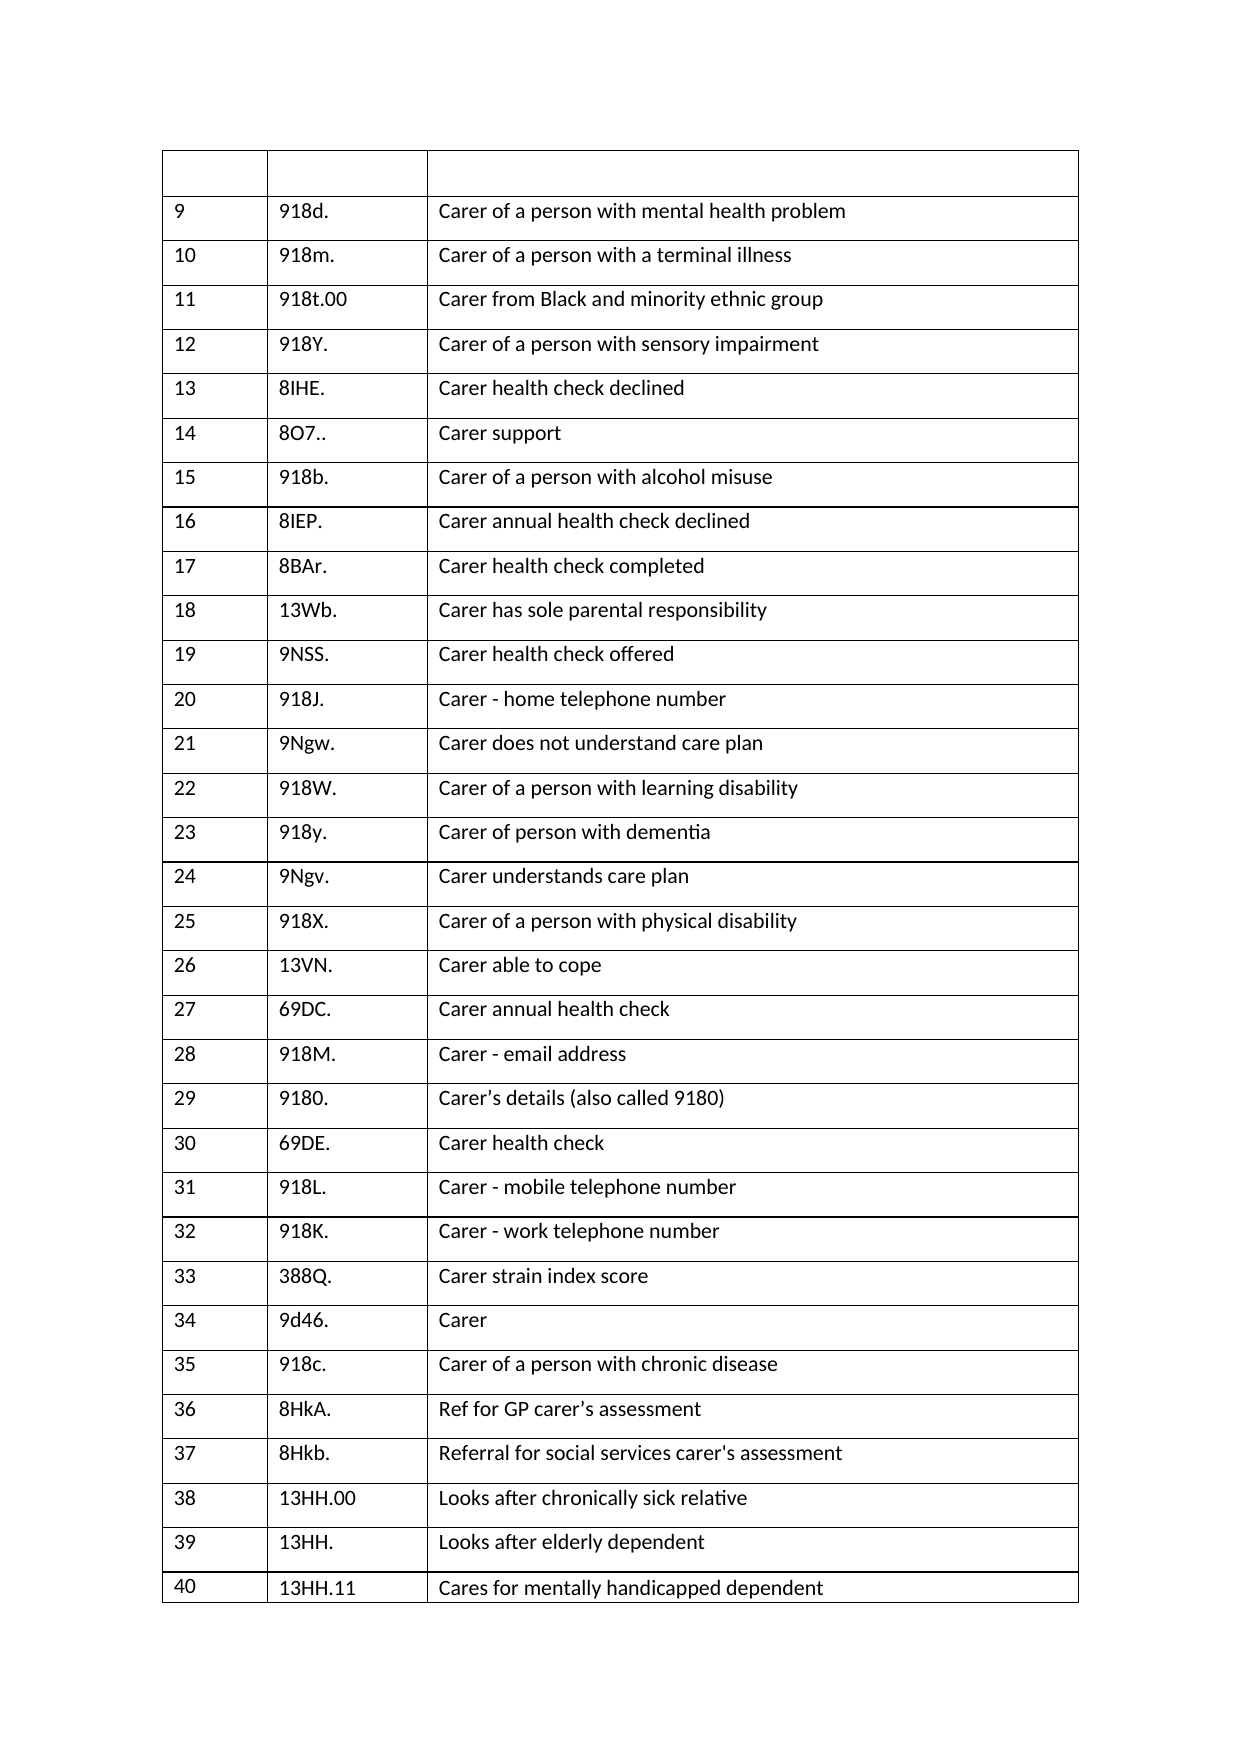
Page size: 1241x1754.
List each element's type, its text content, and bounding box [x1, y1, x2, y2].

table_cell 13HH.11 [268, 1573, 427, 1602]
table_cell 30 [163, 1129, 267, 1172]
table_cell Looks after chronically sick relative [428, 1484, 1078, 1527]
table_cell 13HH.00 [268, 1484, 427, 1527]
table_cell 8 [163, 151, 267, 196]
table_cell Carer strain index score [428, 1262, 1078, 1305]
table_cell Carer able to cope [428, 951, 1078, 994]
table_cell 918K. [268, 1218, 427, 1261]
table_cell 8HkA. [268, 1395, 427, 1438]
table_cell 8BAr. [268, 552, 427, 595]
table_cell Referral for social services carer's assessment [428, 1439, 1078, 1483]
table_cell 388Q. [268, 1262, 427, 1305]
table_cell 21 [163, 729, 267, 773]
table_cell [428, 1573, 1078, 1602]
table_cell 20 [163, 685, 267, 728]
table_cell Carer of a person with physical disability [428, 907, 1078, 950]
table_cell 9d46. [268, 1306, 427, 1349]
table_cell 13HH. [268, 1528, 427, 1571]
table_cell 34 [163, 1306, 267, 1349]
table_cell 918M. [268, 1040, 427, 1083]
table_cell 9180. [268, 1084, 427, 1128]
table_cell 38 [163, 1484, 267, 1527]
table_cell Carer health check declined [428, 374, 1078, 418]
table_cell Carer understands care plan [428, 863, 1078, 906]
table_cell 37 [163, 1439, 267, 1483]
table_cell Carer support [428, 419, 1078, 462]
table_cell 69DC. [268, 996, 427, 1039]
table_cell Ref for GP carer’s assessment [428, 1395, 1078, 1438]
table_cell 918Y. [268, 330, 427, 373]
table_cell 13VN. [268, 951, 427, 994]
table_cell 24 [163, 863, 267, 906]
table_cell 11 [163, 286, 267, 329]
table_cell 17 [163, 552, 267, 595]
table_cell Carer of a person with learning disability [428, 774, 1078, 817]
table_cell 918c. [268, 1351, 427, 1394]
table_cell Carer of a person with sensory impairment [428, 330, 1078, 373]
table_cell 33 [163, 1262, 267, 1305]
table_cell Carer - mobile telephone number [428, 1173, 1078, 1216]
table_cell Carer health check offered [428, 641, 1078, 684]
table_cell 69DE. [268, 1129, 427, 1172]
table_cell Carer of person with dementia [428, 818, 1078, 861]
table_cell Carer [428, 1306, 1078, 1349]
table_cell Looks after elderly dependent [428, 1528, 1078, 1571]
table_cell Carer from Black and minority ethnic group [428, 286, 1078, 329]
table_cell Carer - home telephone number [428, 685, 1078, 728]
table_cell Carer annual health check declined [428, 508, 1078, 551]
table_cell 8O7.. [268, 419, 427, 462]
table_cell 918b. [268, 463, 427, 506]
table_cell 918t.00 [268, 286, 427, 329]
table_cell 40 [163, 1573, 267, 1602]
table_cell 918W. [268, 774, 427, 817]
table_cell 8IHE. [268, 374, 427, 418]
table_cell 14 [163, 419, 267, 462]
table_cell 35 [163, 1351, 267, 1394]
table_cell Carer of a person with chronic disease [428, 1351, 1078, 1394]
table_cell 16 [163, 508, 267, 551]
table_cell 32 [163, 1218, 267, 1261]
table_cell 9NSS. [268, 641, 427, 684]
table_cell Carer annual health check [428, 996, 1078, 1039]
table_cell 10 [163, 241, 267, 284]
table_cell 22 [163, 774, 267, 817]
table_cell 13 [163, 374, 267, 418]
table_cell Carer of a person with mental health problem [428, 197, 1078, 240]
table_cell 15 [163, 463, 267, 506]
table_cell 27 [163, 996, 267, 1039]
table_cell Carer’s details (also called 9180) [428, 1084, 1078, 1128]
table_cell 9Ngw. [268, 729, 427, 773]
table_cell 918d. [268, 197, 427, 240]
table_cell 39 [163, 1528, 267, 1571]
table_cell Carer does not understand care plan [428, 729, 1078, 773]
table_cell Carer of a person with alcohol misuse [428, 463, 1078, 506]
table_cell 918m. [268, 241, 427, 284]
table_cell 12 [163, 330, 267, 373]
table_cell 13Wb. [268, 596, 427, 639]
table_cell 18 [163, 596, 267, 639]
table_cell 26 [163, 951, 267, 994]
table_cell 8IEP. [268, 508, 427, 551]
table_cell 28 [163, 1040, 267, 1083]
table_cell 23 [163, 818, 267, 861]
table_cell Carer - work telephone number [428, 1218, 1078, 1261]
table_cell 918J. [268, 685, 427, 728]
table_cell 25 [163, 907, 267, 950]
table_cell Carer of a person with a terminal illness [428, 241, 1078, 284]
table_cell 9 [163, 197, 267, 240]
table_cell 918X. [268, 907, 427, 950]
table_cell 31 [163, 1173, 267, 1216]
table_cell 918L. [268, 1173, 427, 1216]
table_cell 9Ngv. [268, 863, 427, 906]
table_cell Carer has sole parental responsibility [428, 596, 1078, 639]
table_cell 918y. [268, 818, 427, 861]
table_cell 29 [163, 1084, 267, 1128]
table_cell Carer health check completed [428, 552, 1078, 595]
table_cell 19 [163, 641, 267, 684]
table_cell 918a. [268, 151, 427, 196]
table_cell Carer - email address [428, 1040, 1078, 1083]
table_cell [428, 151, 1078, 196]
table_cell 36 [163, 1395, 267, 1438]
table_cell Carer health check [428, 1129, 1078, 1172]
table_cell 8Hkb. [268, 1439, 427, 1483]
